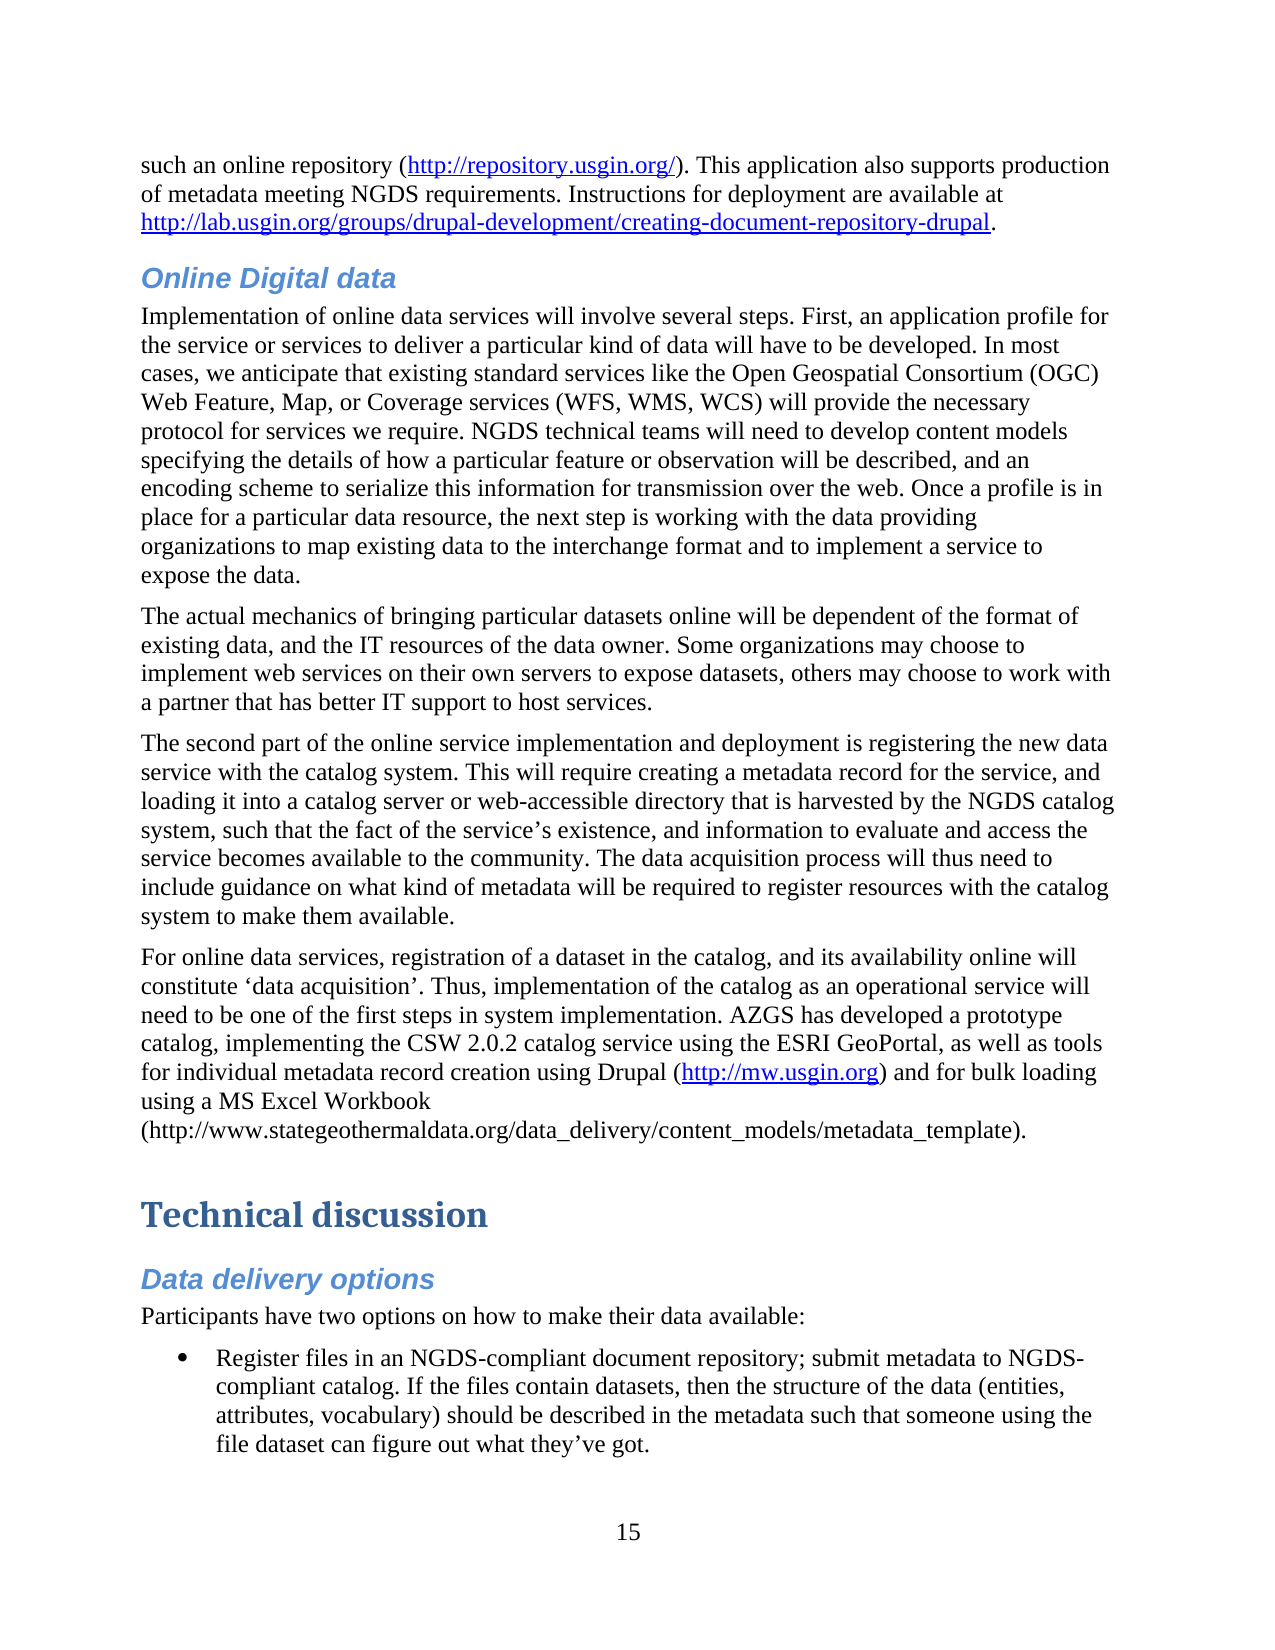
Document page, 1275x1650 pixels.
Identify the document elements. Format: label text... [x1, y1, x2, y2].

text The second part of the online service implementation and deployment is registering the new data service with the catalog system. This will require creating a metadata record for the service, and loading it into a catalog server or web-accessible directory that is harvested by the NGDS catalog system, such that the fact of the service’s existence, and information to evaluate and access the service becomes available to the community. The data acquisition process will thus need to include guidance on what kind of metadata will be required to register resources with the catalog system to make them available. [141, 728, 1116, 930]
text Implementation of online data services will involve several steps. First, an application profile for the service or services to deliver a particular kind of data will have to be developed. In most cases, we anticipate that existing standard services like the Open Geospatial Consortium (OGC) Web Feature, Map, or Coverage services (WFS, WMS, WCS) will provide the necessary protocol for services we require. NGDS technical teams will need to develop content models specifying the details of how a particular feature or observation will be described, and an encoding scheme to serialize this information for transmission over the web. Once a profile is in place for a particular data resource, the next step is working with the data providing organizations to map existing data to the interchange format and to implement a service to expose the data. [141, 301, 1116, 588]
subtitle Technical discussion [141, 1193, 1116, 1237]
subtitle Data delivery options [141, 1262, 1116, 1295]
text Participants have two options on how to make their data available: [141, 1301, 1116, 1330]
text The actual mechanics of bringing particular datasets online will be dependent of the format of existing data, and the IT resources of the data owner. Some organizations may choose to implement web services on their own servers to expose datasets, others may choose to work with a partner that has better IT support to host services. [141, 601, 1116, 716]
subtitle Online Digital data [141, 261, 1116, 295]
text For online data services, registration of a dataset in the catalog, and its availability online will constitute ‘data acquisition’. Thus, implementation of the catalog as an operational service will need to be one of the first steps in system implementation. AZGS has developed a prototype catalog, implementing the CSW 2.0.2 catalog service using the ESRI GeoPortal, as well as tools for individual metadata record creation using Drupal (http://mw.usgin.org) and for bulk loading using a MS Excel Workbook (http://www.stategeothermaldata.org/data_delivery/content_models/metadata_template). [141, 942, 1116, 1143]
